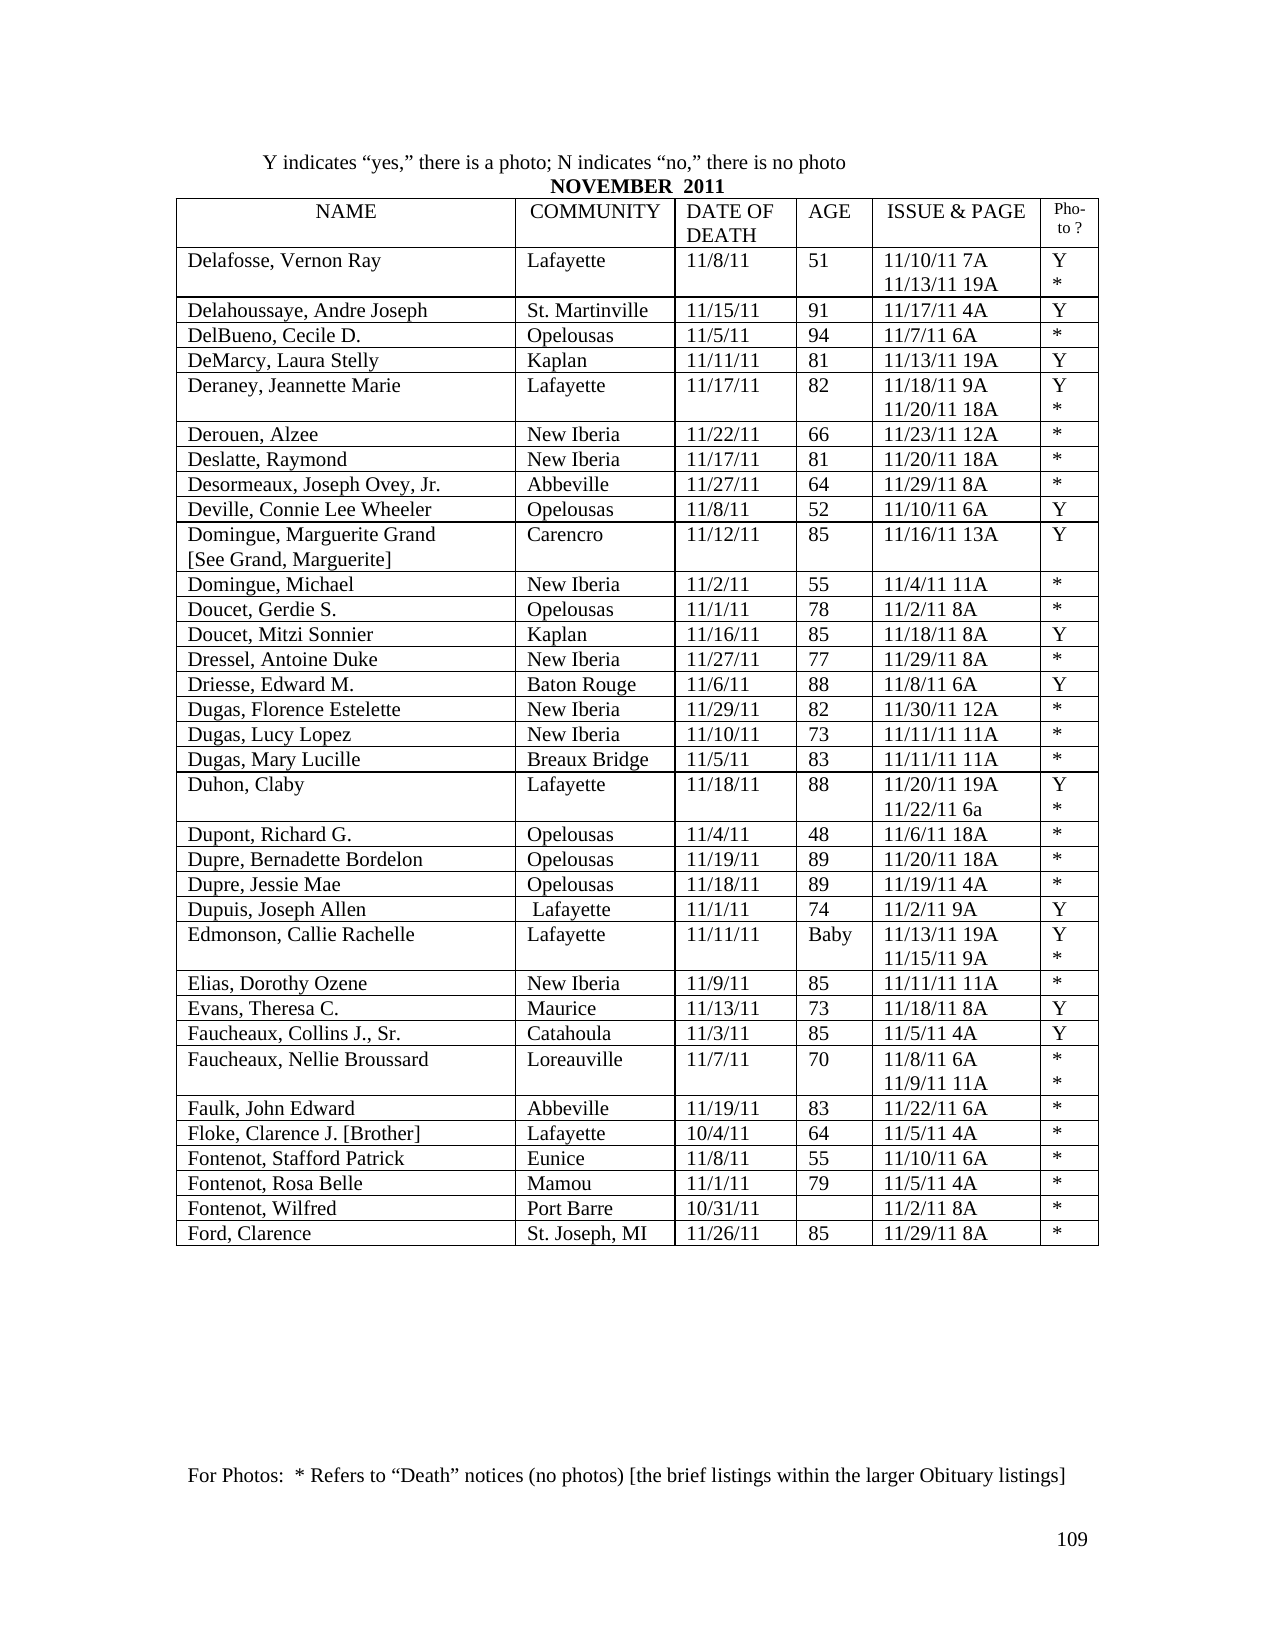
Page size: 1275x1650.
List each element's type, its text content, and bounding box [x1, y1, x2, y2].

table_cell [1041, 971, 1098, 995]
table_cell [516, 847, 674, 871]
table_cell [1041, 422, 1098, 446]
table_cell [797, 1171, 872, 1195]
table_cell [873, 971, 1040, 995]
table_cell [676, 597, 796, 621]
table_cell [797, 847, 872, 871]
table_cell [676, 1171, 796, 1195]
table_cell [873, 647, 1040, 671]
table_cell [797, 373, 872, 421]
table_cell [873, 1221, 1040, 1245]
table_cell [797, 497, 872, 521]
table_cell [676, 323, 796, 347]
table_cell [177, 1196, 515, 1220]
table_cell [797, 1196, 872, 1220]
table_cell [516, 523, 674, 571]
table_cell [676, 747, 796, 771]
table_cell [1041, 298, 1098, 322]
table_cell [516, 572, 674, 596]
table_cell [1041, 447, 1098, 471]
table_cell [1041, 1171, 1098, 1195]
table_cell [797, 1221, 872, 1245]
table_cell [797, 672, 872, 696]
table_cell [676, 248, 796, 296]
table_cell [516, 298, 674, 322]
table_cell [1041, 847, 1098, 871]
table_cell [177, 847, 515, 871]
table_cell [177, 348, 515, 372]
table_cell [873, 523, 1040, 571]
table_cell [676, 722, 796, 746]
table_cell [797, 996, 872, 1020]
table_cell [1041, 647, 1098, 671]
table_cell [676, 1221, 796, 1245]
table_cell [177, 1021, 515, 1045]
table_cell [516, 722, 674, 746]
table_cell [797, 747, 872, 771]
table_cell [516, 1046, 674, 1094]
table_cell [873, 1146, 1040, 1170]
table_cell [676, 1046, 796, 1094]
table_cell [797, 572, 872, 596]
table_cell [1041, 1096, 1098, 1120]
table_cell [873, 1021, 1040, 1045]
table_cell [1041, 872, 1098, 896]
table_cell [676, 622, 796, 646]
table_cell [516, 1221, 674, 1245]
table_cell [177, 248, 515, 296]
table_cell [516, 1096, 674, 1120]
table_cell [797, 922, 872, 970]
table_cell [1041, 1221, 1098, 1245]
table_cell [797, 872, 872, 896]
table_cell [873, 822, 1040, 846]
text NOVEMBER 2011 [187, 174, 1087, 198]
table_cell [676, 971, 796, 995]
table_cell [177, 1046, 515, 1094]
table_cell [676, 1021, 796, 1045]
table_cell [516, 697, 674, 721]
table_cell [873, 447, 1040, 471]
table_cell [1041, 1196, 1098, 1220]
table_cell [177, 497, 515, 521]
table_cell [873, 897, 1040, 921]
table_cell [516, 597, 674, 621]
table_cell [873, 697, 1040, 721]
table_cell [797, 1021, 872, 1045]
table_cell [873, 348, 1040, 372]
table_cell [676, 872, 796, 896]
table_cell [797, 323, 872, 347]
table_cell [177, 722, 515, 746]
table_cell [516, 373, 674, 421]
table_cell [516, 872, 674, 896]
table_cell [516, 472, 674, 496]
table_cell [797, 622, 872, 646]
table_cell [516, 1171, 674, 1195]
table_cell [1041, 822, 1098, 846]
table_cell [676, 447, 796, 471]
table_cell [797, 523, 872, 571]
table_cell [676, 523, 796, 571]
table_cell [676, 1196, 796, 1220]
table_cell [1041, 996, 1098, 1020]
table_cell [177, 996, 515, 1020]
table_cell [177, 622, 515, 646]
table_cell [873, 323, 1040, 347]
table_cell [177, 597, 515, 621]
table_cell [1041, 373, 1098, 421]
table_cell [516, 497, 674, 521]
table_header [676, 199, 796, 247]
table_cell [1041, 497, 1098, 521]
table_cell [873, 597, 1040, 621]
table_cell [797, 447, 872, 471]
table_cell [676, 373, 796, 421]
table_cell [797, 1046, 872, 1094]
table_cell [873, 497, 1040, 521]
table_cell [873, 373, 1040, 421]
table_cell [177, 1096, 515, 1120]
text For Photos: * Refers to “Death” notices (no photos) [the brief listings within the larger Obituary listings] [187, 1463, 1087, 1487]
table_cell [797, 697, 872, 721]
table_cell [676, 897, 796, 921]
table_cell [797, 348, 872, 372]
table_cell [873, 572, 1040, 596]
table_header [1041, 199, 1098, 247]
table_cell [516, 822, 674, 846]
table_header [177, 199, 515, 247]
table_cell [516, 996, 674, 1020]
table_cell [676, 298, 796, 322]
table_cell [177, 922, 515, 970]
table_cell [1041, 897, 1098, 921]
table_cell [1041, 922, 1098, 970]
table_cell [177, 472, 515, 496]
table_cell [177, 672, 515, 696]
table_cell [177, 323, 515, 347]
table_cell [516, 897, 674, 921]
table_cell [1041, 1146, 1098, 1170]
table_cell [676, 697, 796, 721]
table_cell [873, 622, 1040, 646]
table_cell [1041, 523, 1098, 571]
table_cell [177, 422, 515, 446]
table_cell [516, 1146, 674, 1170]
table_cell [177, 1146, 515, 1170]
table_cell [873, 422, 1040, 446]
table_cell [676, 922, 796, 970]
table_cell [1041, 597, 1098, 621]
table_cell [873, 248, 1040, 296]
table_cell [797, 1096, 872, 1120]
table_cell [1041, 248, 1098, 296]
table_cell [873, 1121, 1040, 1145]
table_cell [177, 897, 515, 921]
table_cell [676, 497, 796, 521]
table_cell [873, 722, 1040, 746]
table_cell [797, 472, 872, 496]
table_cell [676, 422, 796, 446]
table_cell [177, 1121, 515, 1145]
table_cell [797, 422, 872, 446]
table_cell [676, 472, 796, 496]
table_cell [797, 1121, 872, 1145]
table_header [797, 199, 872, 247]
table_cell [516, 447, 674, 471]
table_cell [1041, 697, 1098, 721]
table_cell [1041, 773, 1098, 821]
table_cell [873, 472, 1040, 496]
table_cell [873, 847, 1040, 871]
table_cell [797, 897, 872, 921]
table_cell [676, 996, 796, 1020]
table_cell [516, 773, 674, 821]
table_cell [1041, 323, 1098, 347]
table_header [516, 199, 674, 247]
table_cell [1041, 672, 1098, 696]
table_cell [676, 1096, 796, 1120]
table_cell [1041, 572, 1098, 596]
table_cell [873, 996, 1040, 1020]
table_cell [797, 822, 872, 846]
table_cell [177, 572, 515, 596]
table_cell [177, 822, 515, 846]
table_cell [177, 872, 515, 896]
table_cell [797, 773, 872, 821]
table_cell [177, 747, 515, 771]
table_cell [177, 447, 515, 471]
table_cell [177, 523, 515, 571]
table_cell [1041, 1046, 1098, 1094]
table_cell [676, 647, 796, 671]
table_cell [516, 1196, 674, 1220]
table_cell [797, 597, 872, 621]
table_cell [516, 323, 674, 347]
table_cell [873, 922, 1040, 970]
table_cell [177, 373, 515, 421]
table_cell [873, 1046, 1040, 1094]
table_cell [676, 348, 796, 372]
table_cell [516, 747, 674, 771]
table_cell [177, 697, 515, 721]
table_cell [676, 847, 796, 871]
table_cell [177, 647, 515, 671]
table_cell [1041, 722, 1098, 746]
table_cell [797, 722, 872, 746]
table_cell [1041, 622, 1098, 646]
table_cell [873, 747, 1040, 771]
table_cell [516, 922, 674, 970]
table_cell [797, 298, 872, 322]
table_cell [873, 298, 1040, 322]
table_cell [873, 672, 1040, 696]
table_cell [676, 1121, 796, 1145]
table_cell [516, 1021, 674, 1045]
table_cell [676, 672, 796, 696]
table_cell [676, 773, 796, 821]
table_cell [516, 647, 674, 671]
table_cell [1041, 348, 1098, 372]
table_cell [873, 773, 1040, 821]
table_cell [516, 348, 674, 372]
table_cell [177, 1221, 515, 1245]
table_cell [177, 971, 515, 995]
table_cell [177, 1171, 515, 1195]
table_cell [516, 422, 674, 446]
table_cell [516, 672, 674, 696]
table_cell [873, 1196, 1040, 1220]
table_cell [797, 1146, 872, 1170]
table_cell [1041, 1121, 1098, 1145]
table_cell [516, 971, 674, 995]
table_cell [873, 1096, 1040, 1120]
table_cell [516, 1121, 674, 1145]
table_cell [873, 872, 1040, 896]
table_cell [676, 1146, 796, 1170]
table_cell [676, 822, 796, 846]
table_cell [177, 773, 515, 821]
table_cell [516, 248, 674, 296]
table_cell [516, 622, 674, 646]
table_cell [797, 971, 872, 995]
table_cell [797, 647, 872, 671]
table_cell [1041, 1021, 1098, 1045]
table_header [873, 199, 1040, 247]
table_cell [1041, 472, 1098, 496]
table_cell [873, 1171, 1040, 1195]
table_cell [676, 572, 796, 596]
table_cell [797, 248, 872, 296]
text Y indicates “yes,” there is a photo; N indicates “no,” there is no photo [187, 150, 1087, 174]
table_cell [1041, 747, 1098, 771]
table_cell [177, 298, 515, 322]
